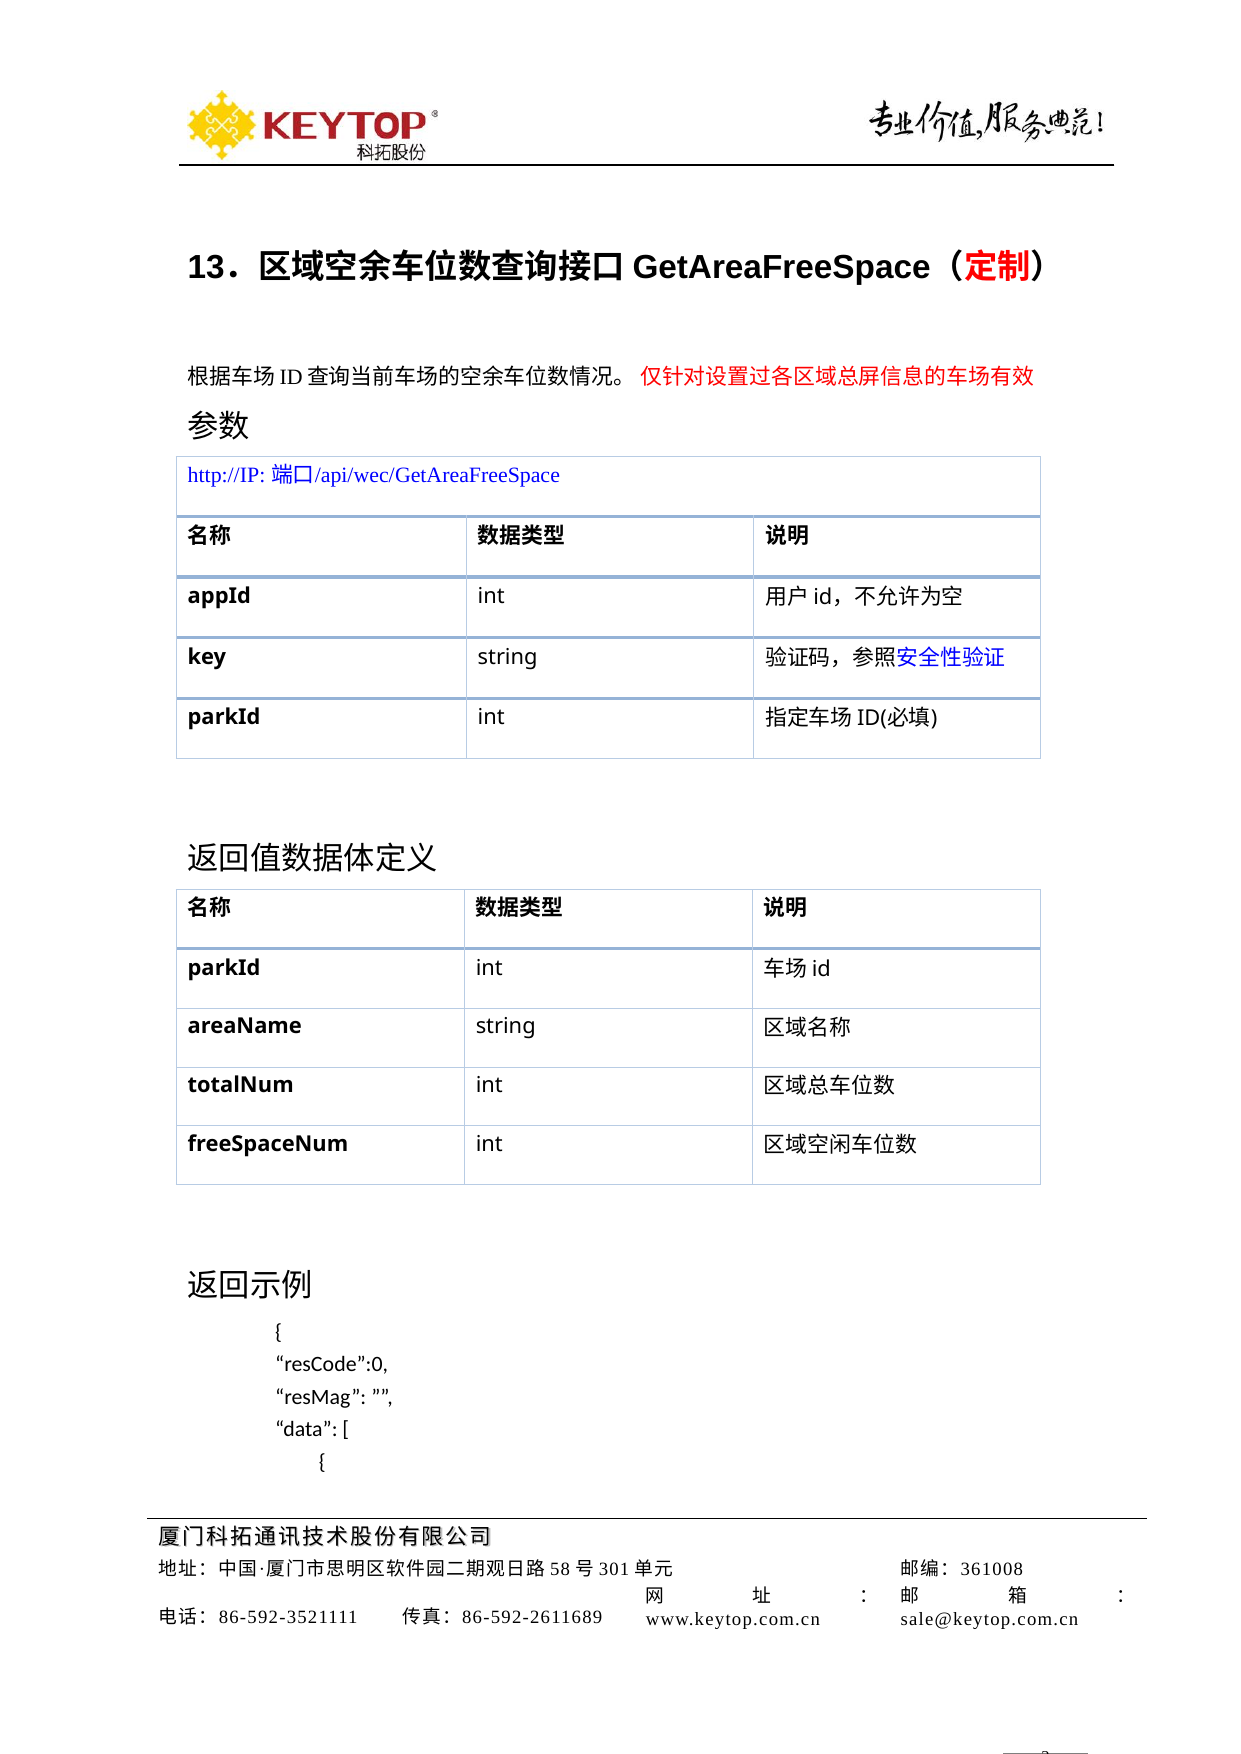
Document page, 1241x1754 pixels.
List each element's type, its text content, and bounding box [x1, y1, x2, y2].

table_cell parkId [177, 950, 464, 1008]
table_cell string [467, 639, 753, 697]
table_cell string [465, 1009, 752, 1067]
table_header http://IP: 端口/api/wec/GetAreaFreeSpace [177, 457, 1040, 515]
table_cell int [467, 700, 753, 758]
table_cell 说明 [754, 518, 1040, 575]
text “resCode”:0, [231, 1347, 1106, 1380]
table_cell 区域总车位数 [753, 1068, 1040, 1125]
table_cell 验证码，参照安全性验证 [754, 639, 1040, 697]
table_cell areaName [177, 1009, 464, 1067]
table_cell 名称 [177, 518, 466, 575]
text “resMag”: ””, [231, 1380, 1106, 1412]
table_cell int [465, 1126, 752, 1184]
table_header 说明 [753, 890, 1040, 947]
table_cell 区域名称 [753, 1009, 1040, 1067]
table_cell 指定车场ID(必填) [754, 700, 1040, 758]
text 返回值数据体定义 [187, 824, 1106, 889]
table_cell int [465, 950, 752, 1008]
table_cell int [467, 579, 753, 636]
table_header 数据类型 [465, 890, 752, 947]
subtitle 区域空余车位数查询接口 GetAreaFreeSpace（定制） [146, 232, 1106, 297]
text 返回示例 [187, 1250, 1106, 1315]
table_cell appId [177, 579, 466, 636]
table_cell key [177, 639, 466, 697]
table_cell 区域空闲车位数 [753, 1126, 1040, 1184]
table_header 名称 [177, 890, 464, 947]
picture [187, 90, 438, 164]
text “data”: [ [231, 1412, 1106, 1445]
table_cell int [465, 1068, 752, 1125]
table_cell freeSpaceNum [177, 1126, 464, 1184]
text 参数 [187, 391, 1106, 456]
table_cell 数据类型 [467, 518, 753, 575]
text { [231, 1315, 1106, 1347]
table_cell totalNum [177, 1068, 464, 1125]
table_cell parkId [177, 700, 466, 758]
table_cell 车场id [753, 950, 1040, 1008]
picture [864, 92, 1107, 147]
table_cell 用户id，不允许为空 [754, 579, 1040, 636]
text 根据车场ID查询当前车场的空余车位数情况。 仅针对设置过各区域总屏信息的车场有效 [187, 358, 1106, 391]
text { [275, 1445, 1106, 1477]
